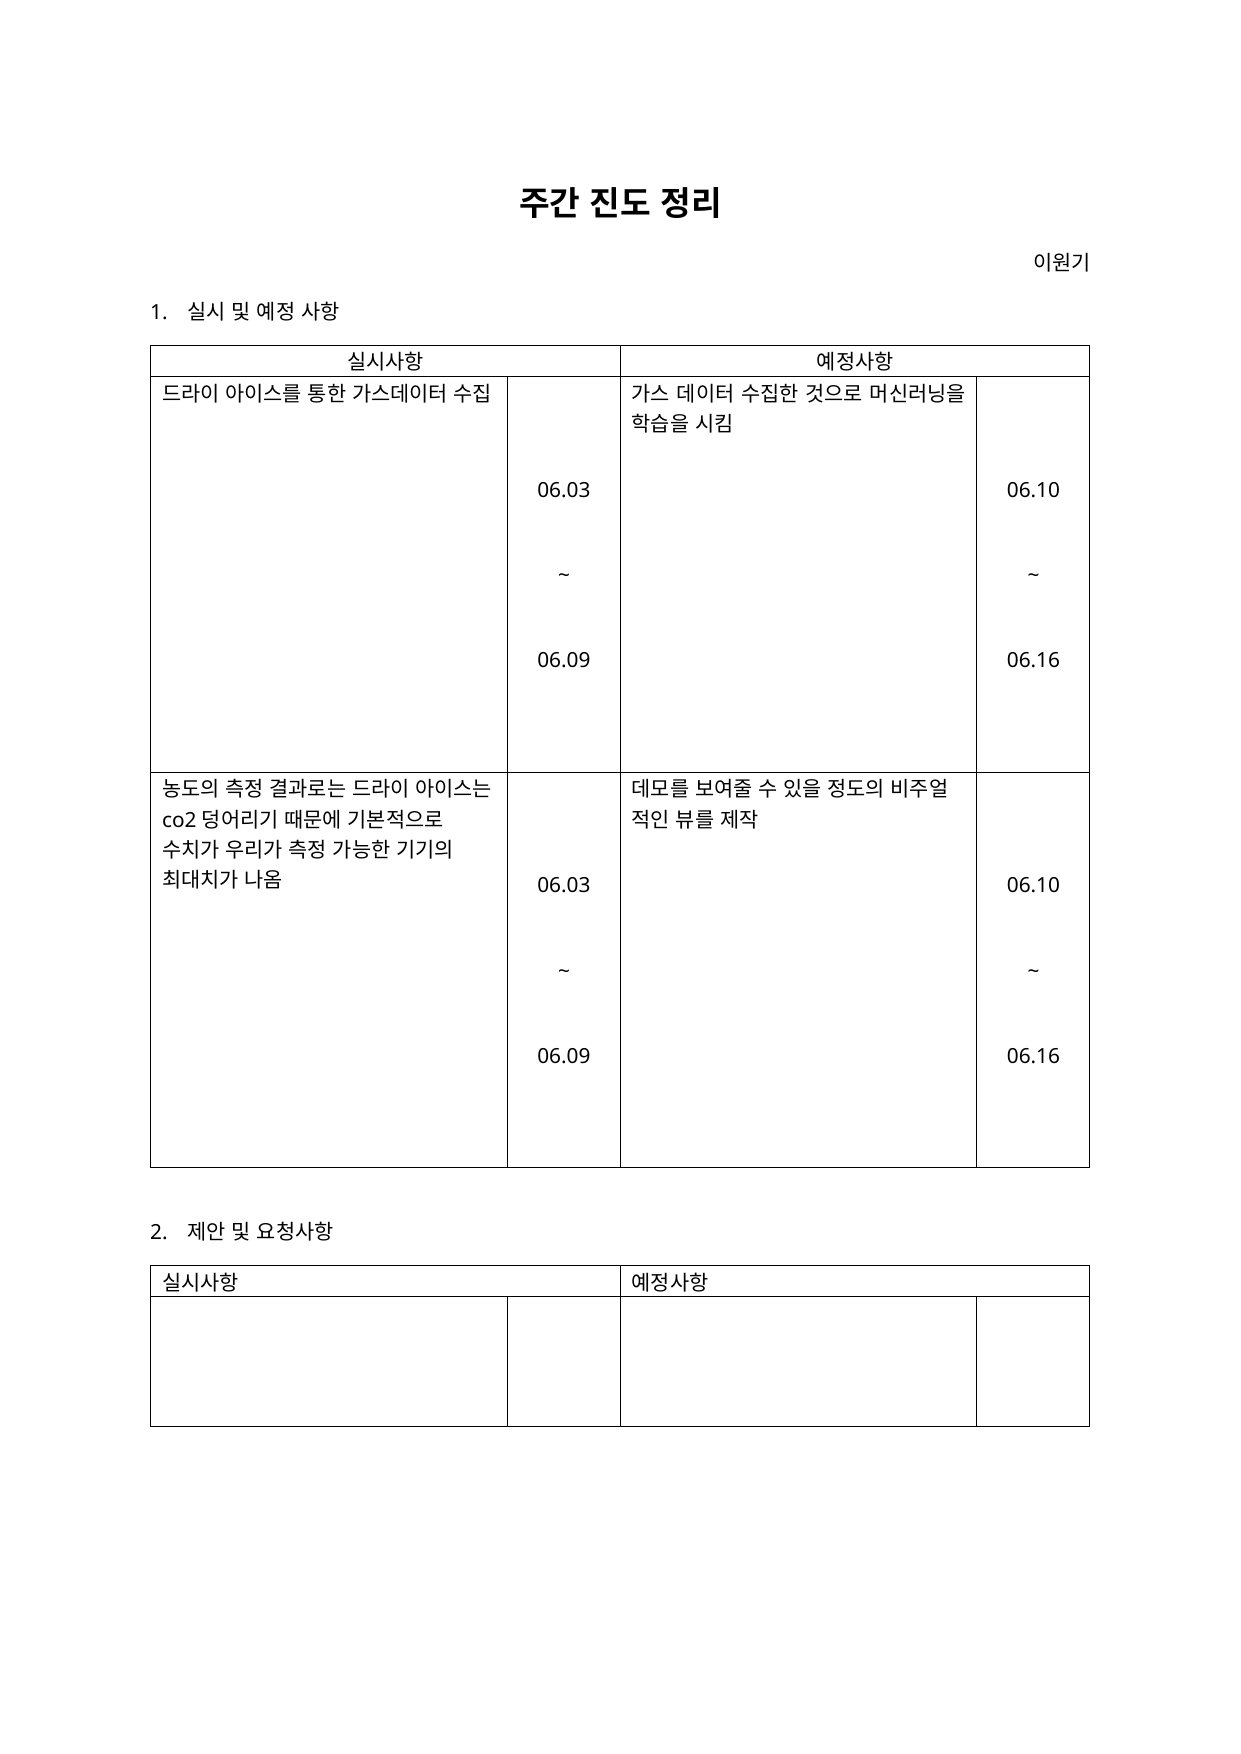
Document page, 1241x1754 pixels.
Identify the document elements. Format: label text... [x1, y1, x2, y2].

list 실시 및 예정 사항 [150, 295, 1090, 326]
table_cell [151, 1297, 507, 1426]
table_cell 06.10 ~ 06.16 [977, 377, 1089, 772]
table_cell 데모를 보여줄 수 있을 정도의 비주얼 적인 뷰를 제작 [621, 773, 976, 1167]
table_cell 06.10 ~ 06.16 [977, 773, 1089, 1167]
table_cell [977, 1297, 1089, 1426]
table_cell 06.03 ~ 06.09 [508, 773, 620, 1167]
table_header 실시사항 [151, 346, 620, 376]
table_header 예정사항 [621, 1266, 1089, 1296]
table_cell 가스 데이터 수집한 것으로 머신러닝을 학습을 시킴 [621, 377, 976, 772]
table_cell 농도의 측정 결과로는 드라이 아이스는 co2 덩어리기 때문에 기본적으로 수치가 우리가 측정 가능한 기기의 최대치가 나옴 [151, 773, 507, 1167]
table_cell 06.03 ~ 06.09 [508, 377, 620, 772]
table_header 실시사항 [151, 1266, 620, 1296]
table_header 예정사항 [621, 346, 1089, 376]
list 제안 및 요청사항 [150, 1216, 1090, 1246]
text 이원기 [150, 246, 1090, 276]
table_cell [508, 1297, 620, 1426]
table_cell [621, 1297, 976, 1426]
table_cell 드라이 아이스를 통한 가스데이터 수집 [151, 377, 507, 772]
text 주간 진도 정리 [150, 177, 1090, 225]
